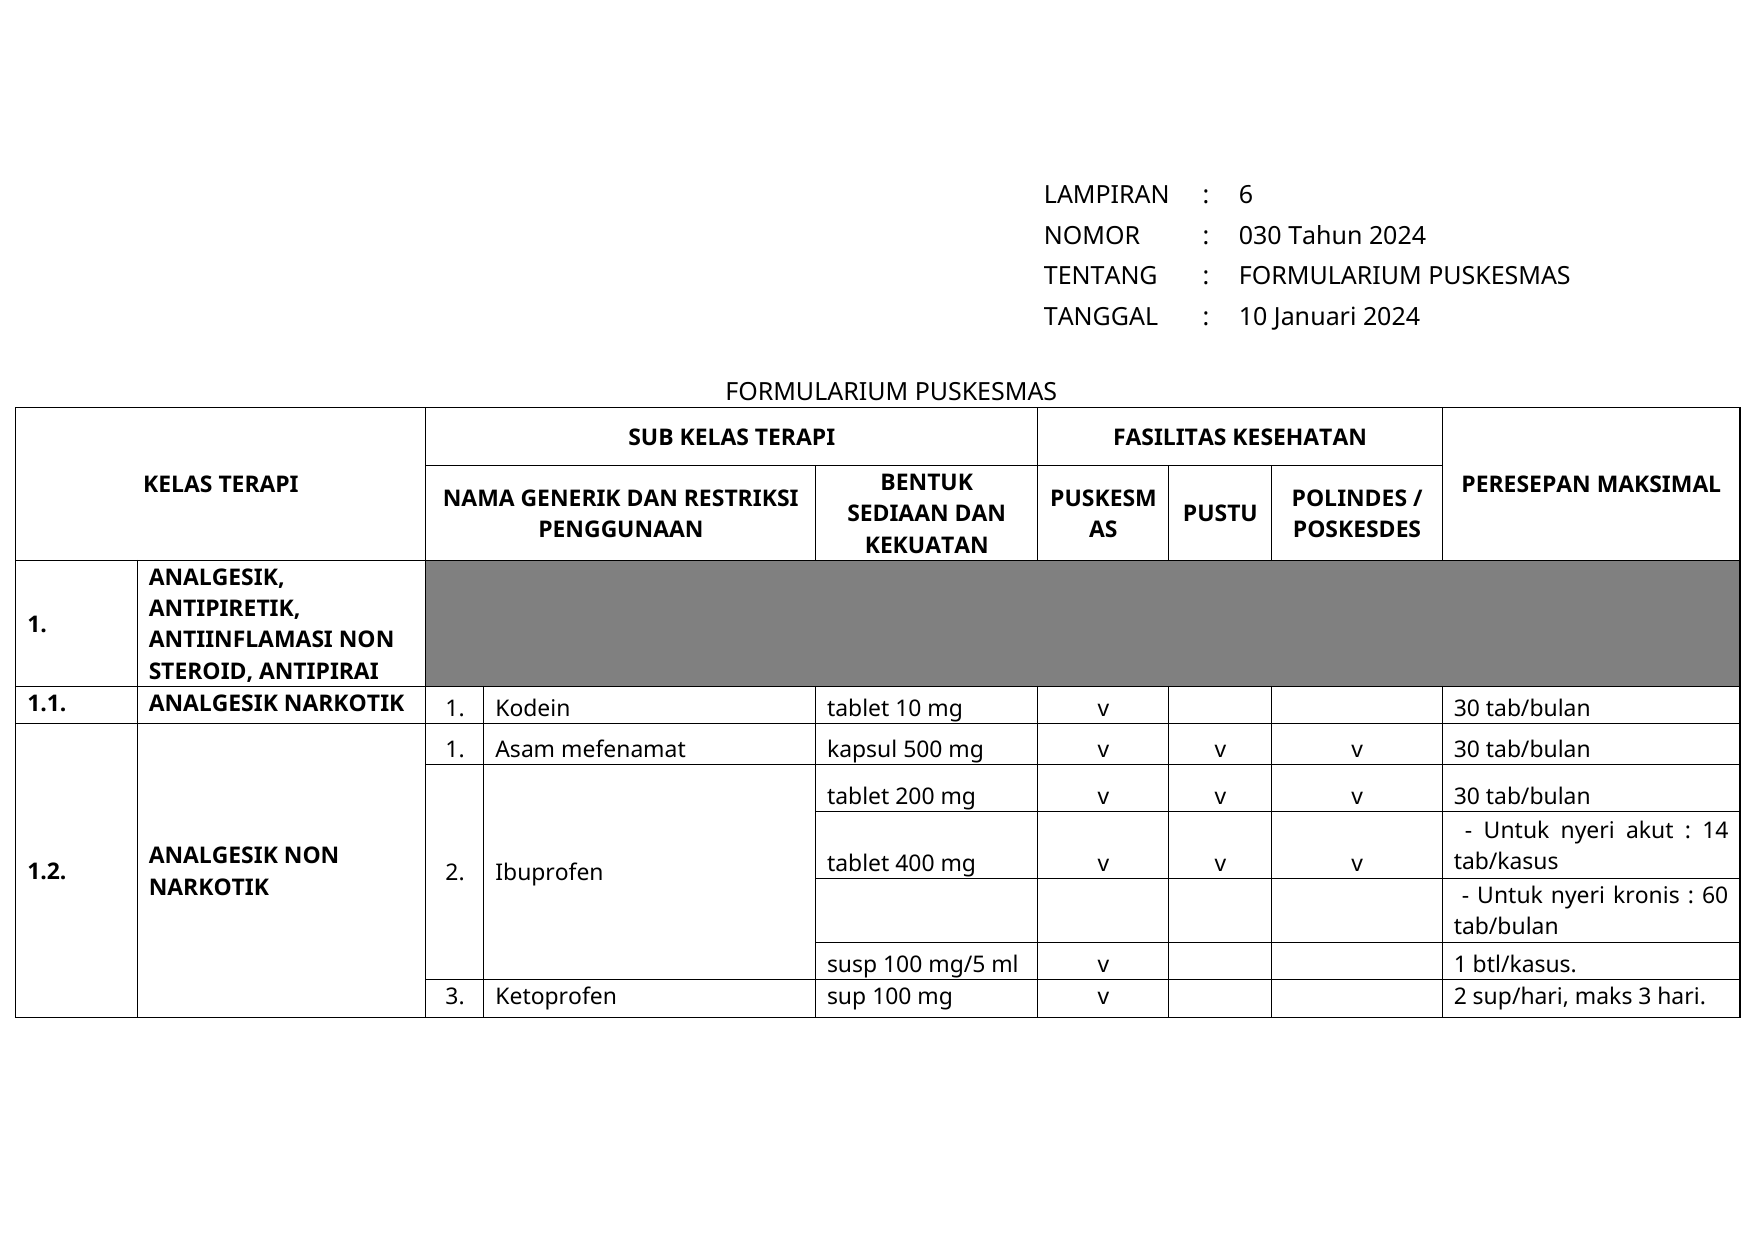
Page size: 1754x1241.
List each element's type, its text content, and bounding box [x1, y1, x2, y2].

table_cell tablet 200 mg [816, 765, 1037, 811]
table_cell 1. [426, 724, 483, 764]
table_cell 2 sup/hari, maks 3 hari. [1443, 980, 1739, 1017]
table_cell Asam mefenamat [484, 724, 815, 764]
table_cell susp 100 mg/5 ml [816, 943, 1037, 979]
table_cell 1.2. [16, 724, 137, 1017]
table_header SUB KELAS TERAPI [426, 408, 1037, 465]
text FORMULARIUM PUSKESMAS [147, 373, 1635, 407]
table_cell [1272, 879, 1442, 942]
table_cell v [1272, 812, 1442, 878]
table_cell PUSTU [1169, 466, 1271, 560]
table_header FASILITAS KESEHATAN [1038, 408, 1442, 465]
table_cell [1038, 879, 1168, 942]
table_cell : [1191, 258, 1227, 298]
table_cell : [1191, 218, 1227, 258]
table_cell v [1038, 980, 1168, 1017]
table_cell 2. [426, 765, 483, 979]
table_cell v [1038, 812, 1168, 878]
table_cell v [1169, 724, 1271, 764]
table_cell tablet 10 mg [816, 687, 1037, 723]
table_header PERESEPAN MAKSIMAL [1443, 408, 1739, 560]
table_cell [816, 879, 1037, 942]
table_cell ANALGESIK, ANTIPIRETIK, ANTIINFLAMASI NON STEROID, ANTIPIRAI [138, 561, 425, 686]
table_cell [1169, 943, 1271, 979]
table_cell : [1191, 299, 1227, 339]
table_header LAMPIRAN [1033, 177, 1191, 217]
table_cell v [1272, 765, 1442, 811]
table_cell v [1038, 765, 1168, 811]
table_cell [1272, 943, 1442, 979]
table_cell 30 tab/bulan [1443, 687, 1739, 723]
table_cell Ibuprofen [484, 765, 815, 979]
table_cell [1169, 879, 1271, 942]
table_cell 1.1. [16, 687, 137, 723]
table_cell NAMA GENERIK DAN RESTRIKSI PENGGUNAAN [426, 466, 815, 560]
table_cell v [1169, 812, 1271, 878]
table_cell 1. [426, 687, 483, 723]
table_cell Kodein [484, 687, 815, 723]
table_cell 30 tab/bulan [1443, 765, 1739, 811]
table_cell FORMULARIUM PUSKESMAS [1228, 258, 1635, 298]
table_cell NOMOR [1033, 218, 1191, 258]
table_cell [1272, 980, 1442, 1017]
table_cell [426, 561, 1739, 686]
table_cell 1 btl/kasus. [1443, 943, 1739, 979]
table_cell TANGGAL [1033, 299, 1191, 339]
table_header : [1191, 177, 1227, 217]
table_cell PUSKESMAS [1038, 466, 1168, 560]
table_cell [1169, 687, 1271, 723]
table_cell ANALGESIK NON NARKOTIK [138, 724, 425, 1017]
table_cell v [1038, 943, 1168, 979]
table_cell v [1038, 724, 1168, 764]
table_cell v [1272, 724, 1442, 764]
table_cell TENTANG [1033, 258, 1191, 298]
table_cell 10 Januari 2024 [1228, 299, 1635, 339]
table_cell 3. [426, 980, 483, 1017]
table_cell ANALGESIK NARKOTIK [138, 687, 425, 723]
table_cell Ketoprofen [484, 980, 815, 1017]
table_cell 1. [16, 561, 137, 686]
table_cell tablet 400 mg [816, 812, 1037, 878]
table_cell v [1169, 765, 1271, 811]
table_header 6 [1228, 177, 1635, 217]
table_cell - Untuk nyeri akut : 14 tab/kasus [1443, 812, 1739, 878]
table_cell v [1038, 687, 1168, 723]
table_cell kapsul 500 mg [816, 724, 1037, 764]
table_cell BENTUK SEDIAAN DAN KEKUATAN [816, 466, 1037, 560]
table_cell - Untuk nyeri kronis : 60 tab/bulan [1443, 879, 1739, 942]
table_cell sup 100 mg [816, 980, 1037, 1017]
table_cell POLINDES / POSKESDES [1272, 466, 1442, 560]
table_cell 30 tab/bulan [1443, 724, 1739, 764]
table_cell [1272, 687, 1442, 723]
table_cell 030 Tahun 2024 [1228, 218, 1635, 258]
table_cell [1169, 980, 1271, 1017]
table_header KELAS TERAPI [16, 408, 425, 560]
